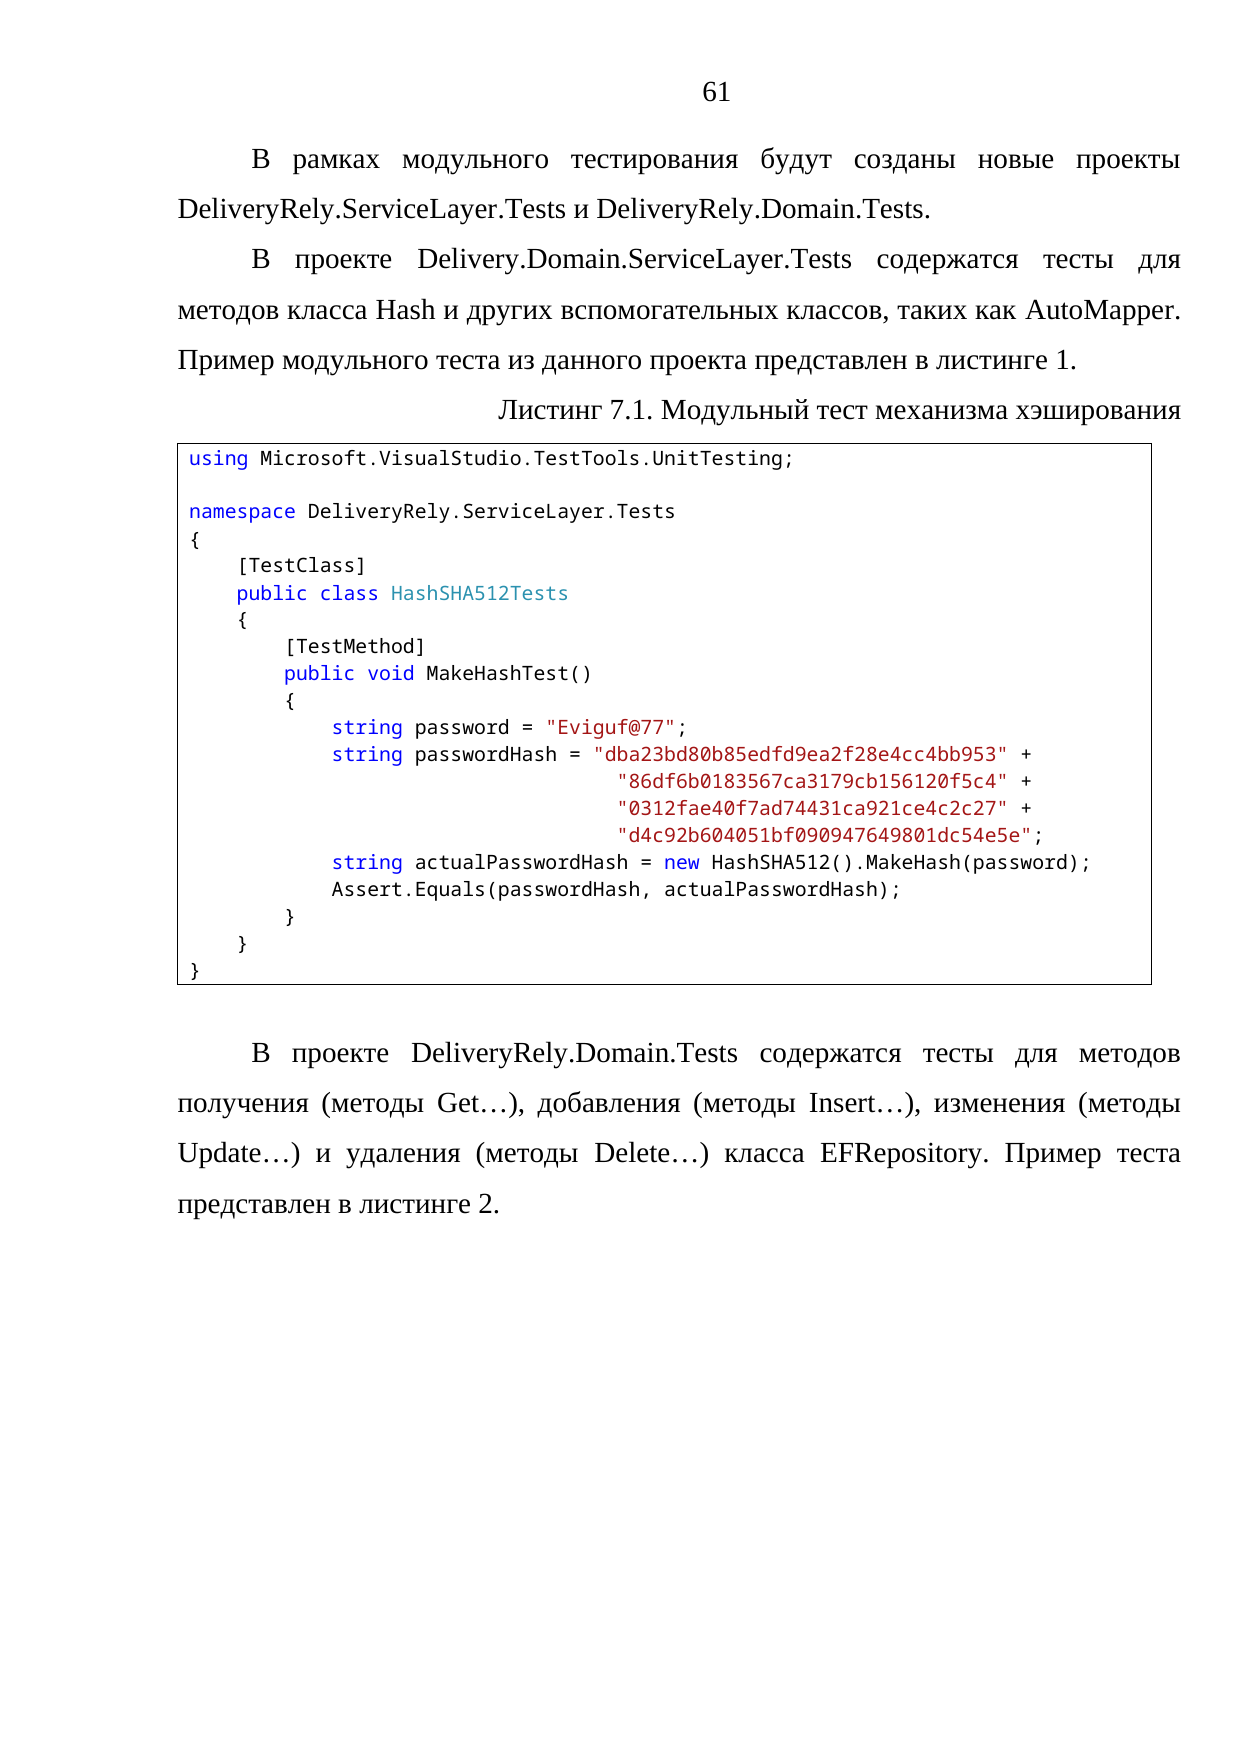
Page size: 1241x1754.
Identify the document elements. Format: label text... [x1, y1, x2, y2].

table_header using Microsoft.VisualStudio.TestTools.UnitTesting; namespace DeliveryRely.ServiceLayer.Tests { [TestClass] public class HashSHA512Tests { [TestMethod] public void MakeHashTest() { string password = "Eviguf@77"; string passwordHash = "dba23bd80b85edfd9ea2f28e4cc4bb953" + "86df6b0183567ca3179cb156120f5c4" + "0312fae40f7ad74431ca921ce4c2c27" + "d4c92b604051bf090947649801dc54e5e"; string actualPasswordHash = new HashSHA512().MakeHash(password); Assert.Equals(passwordHash, actualPasswordHash); } } } [178, 444, 1151, 983]
text В проекте DeliveryRely.Domain.Tests содержатся тесты для методов получения (методы Get…), добавления (методы Insert…), изменения (методы Update…) и удаления (методы Delete…) класса EFRepository. Пример теста представлен в листинге 2. [177, 1035, 1181, 1219]
text В проекте Delivery.Domain.ServiceLayer.Tests содержатся тесты для методов класса Hash и других вспомогательных классов, таких как AutoMapper. Пример модульного теста из данного проекта представлен в листинге 1. [177, 242, 1181, 376]
text В рамках модульного тестирования будут созданы новые проекты DeliveryRely.ServiceLayer.Tests и DeliveryRely.Domain.Tests. [177, 141, 1181, 225]
text Листинг 7.1. Модульный тест механизма хэширования [177, 392, 1181, 426]
